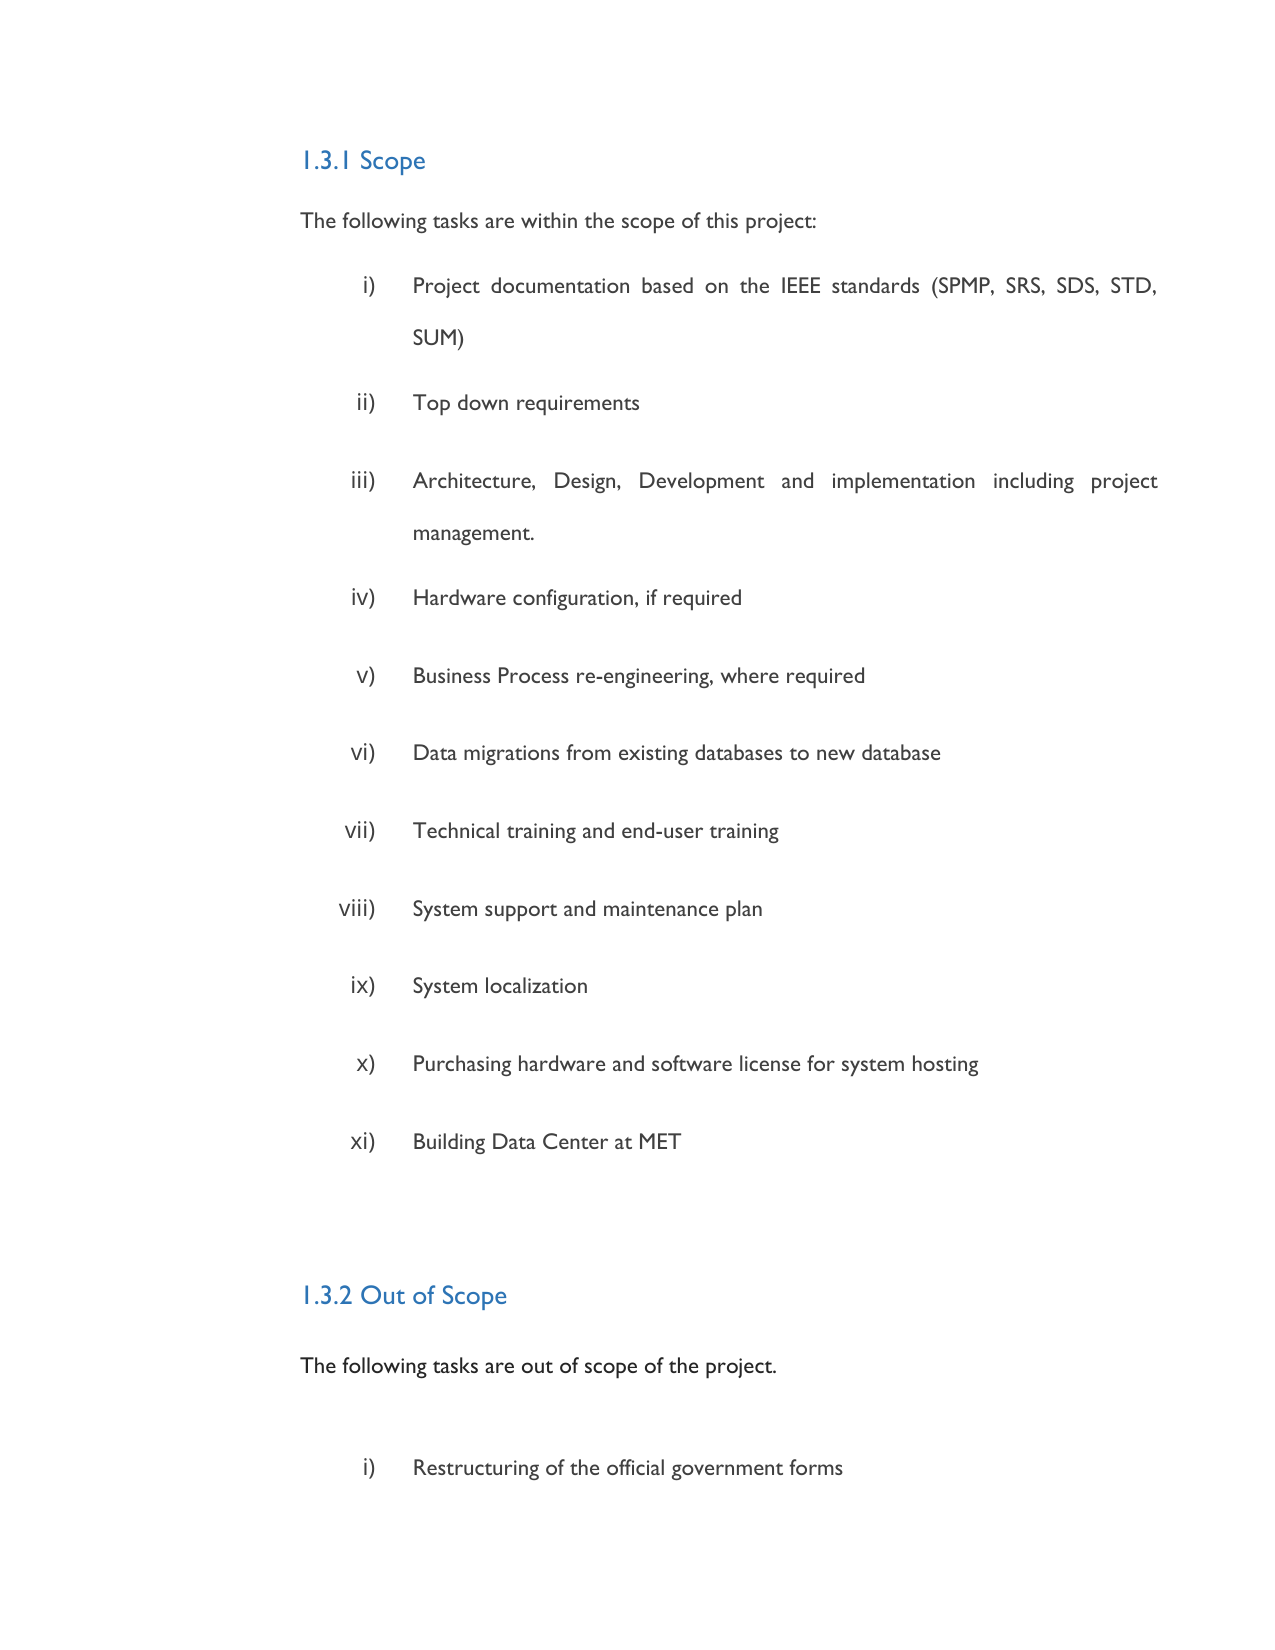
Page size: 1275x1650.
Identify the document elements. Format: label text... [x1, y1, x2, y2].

subtitle 1.3.1 Scope [300, 141, 1158, 179]
list Hardware configuration, if required [375, 571, 1158, 618]
list Building Data Center at MET [375, 1115, 1158, 1162]
list Business Process re-engineering, where required [375, 649, 1158, 696]
subtitle 1.3.2 Out of Scope [300, 1276, 1158, 1313]
list Restructuring of the official government forms [375, 1441, 1158, 1488]
list System localization [375, 960, 1158, 1007]
list Architecture, Design, Development and implementation including project management. [375, 454, 1158, 548]
list Data migrations from existing databases to new database [375, 727, 1158, 774]
list Project documentation based on the IEEE standards (SPMP, SRS, SDS, STD, SUM) [375, 259, 1158, 353]
list Technical training and end-user training [375, 804, 1158, 852]
list System support and maintenance plan [375, 882, 1158, 929]
list Purchasing hardware and software license for system hosting [375, 1038, 1158, 1085]
list Top down requirements [375, 376, 1158, 423]
text The following tasks are within the scope of this project: [300, 204, 1158, 236]
text The following tasks are out of scope of the project. [300, 1349, 1158, 1381]
